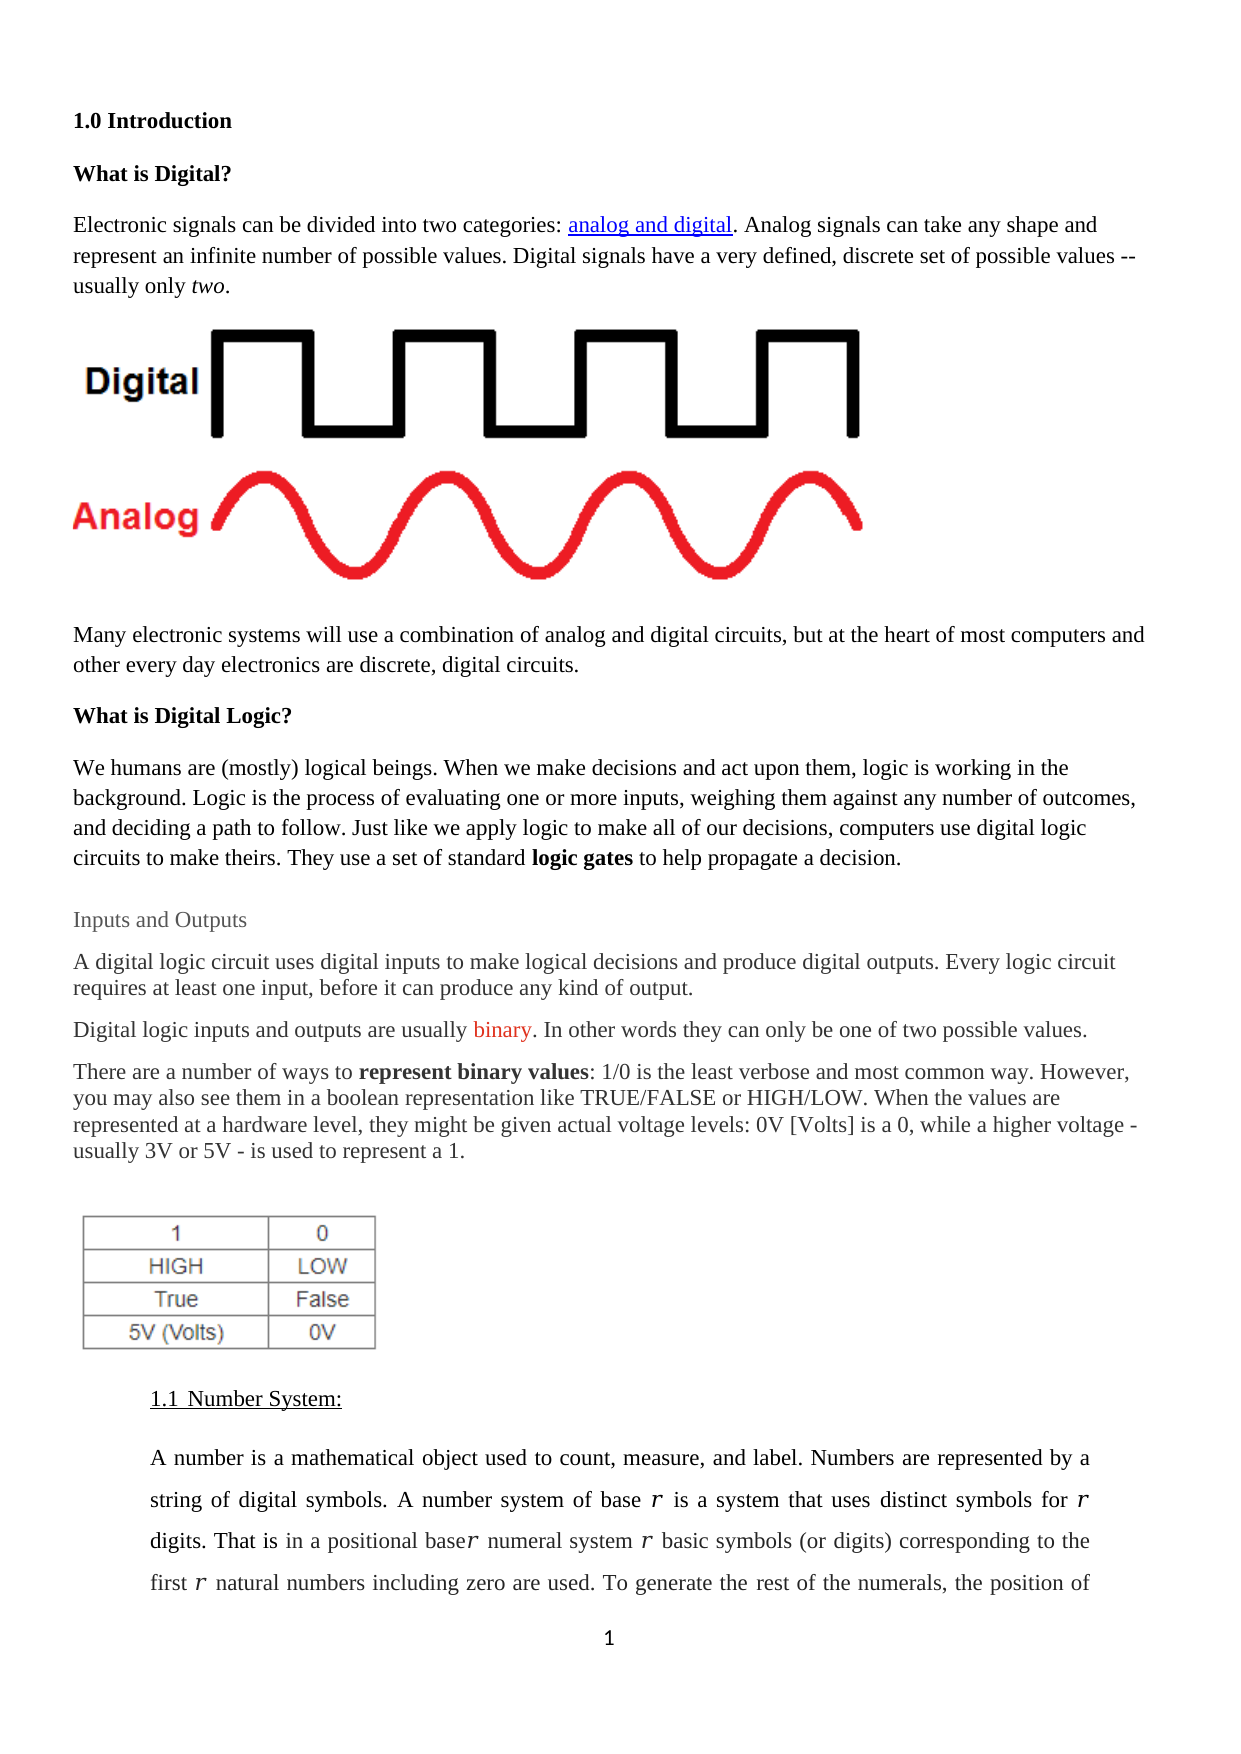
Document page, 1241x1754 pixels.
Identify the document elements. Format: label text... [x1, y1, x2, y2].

list Number System: [150, 1385, 1151, 1412]
picture [72, 1205, 384, 1359]
text 1.0 Introduction [73, 107, 1151, 133]
text Many electronic systems will use a combination of analog and digital circuits, but at the heart of most computers and other every day electronics are discrete, digital circuits. [73, 621, 1151, 678]
text What is Digital Logic? [73, 703, 1151, 729]
picture [72, 322, 869, 597]
text What is Digital? [73, 160, 1151, 187]
text Digital logic inputs and outputs are usually binary. In other words they can only be one of two possible values. [73, 1016, 1151, 1042]
text There are a number of ways to represent binary values: 1/0 is the least verbose and most common way. However, you may also see them in a boolean representation like TRUE/FALSE or HIGH/LOW. When the values are represented at a hardware level, they might be given actual voltage levels: 0V [Volts] is a 0, while a higher voltage - usually 3V or 5V - is used to represent a 1. [73, 1058, 1151, 1163]
list Inputs and Outputs [73, 906, 1151, 932]
text Electronic signals can be divided into two categories: analog and digital. Analog signals can take any shape and represent an infinite number of possible values. Digital signals have a very defined, discrete set of possible values -- usually only two. [73, 211, 1151, 298]
text A digital logic circuit uses digital inputs to make logical decisions and produce digital outputs. Every logic circuit requires at least one input, before it can produce any kind of output. [73, 948, 1151, 1000]
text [150, 1444, 1091, 1595]
text We humans are (mostly) logical beings. When we make decisions and act upon them, logic is working in the background. Logic is the process of evaluating one or more inputs, weighing them against any number of outcomes, and deciding a path to follow. Just like we apply logic to make all of our decisions, computers use digital logic circuits to make theirs. They use a set of standard logic gates to help propagate a decision. [73, 754, 1151, 871]
